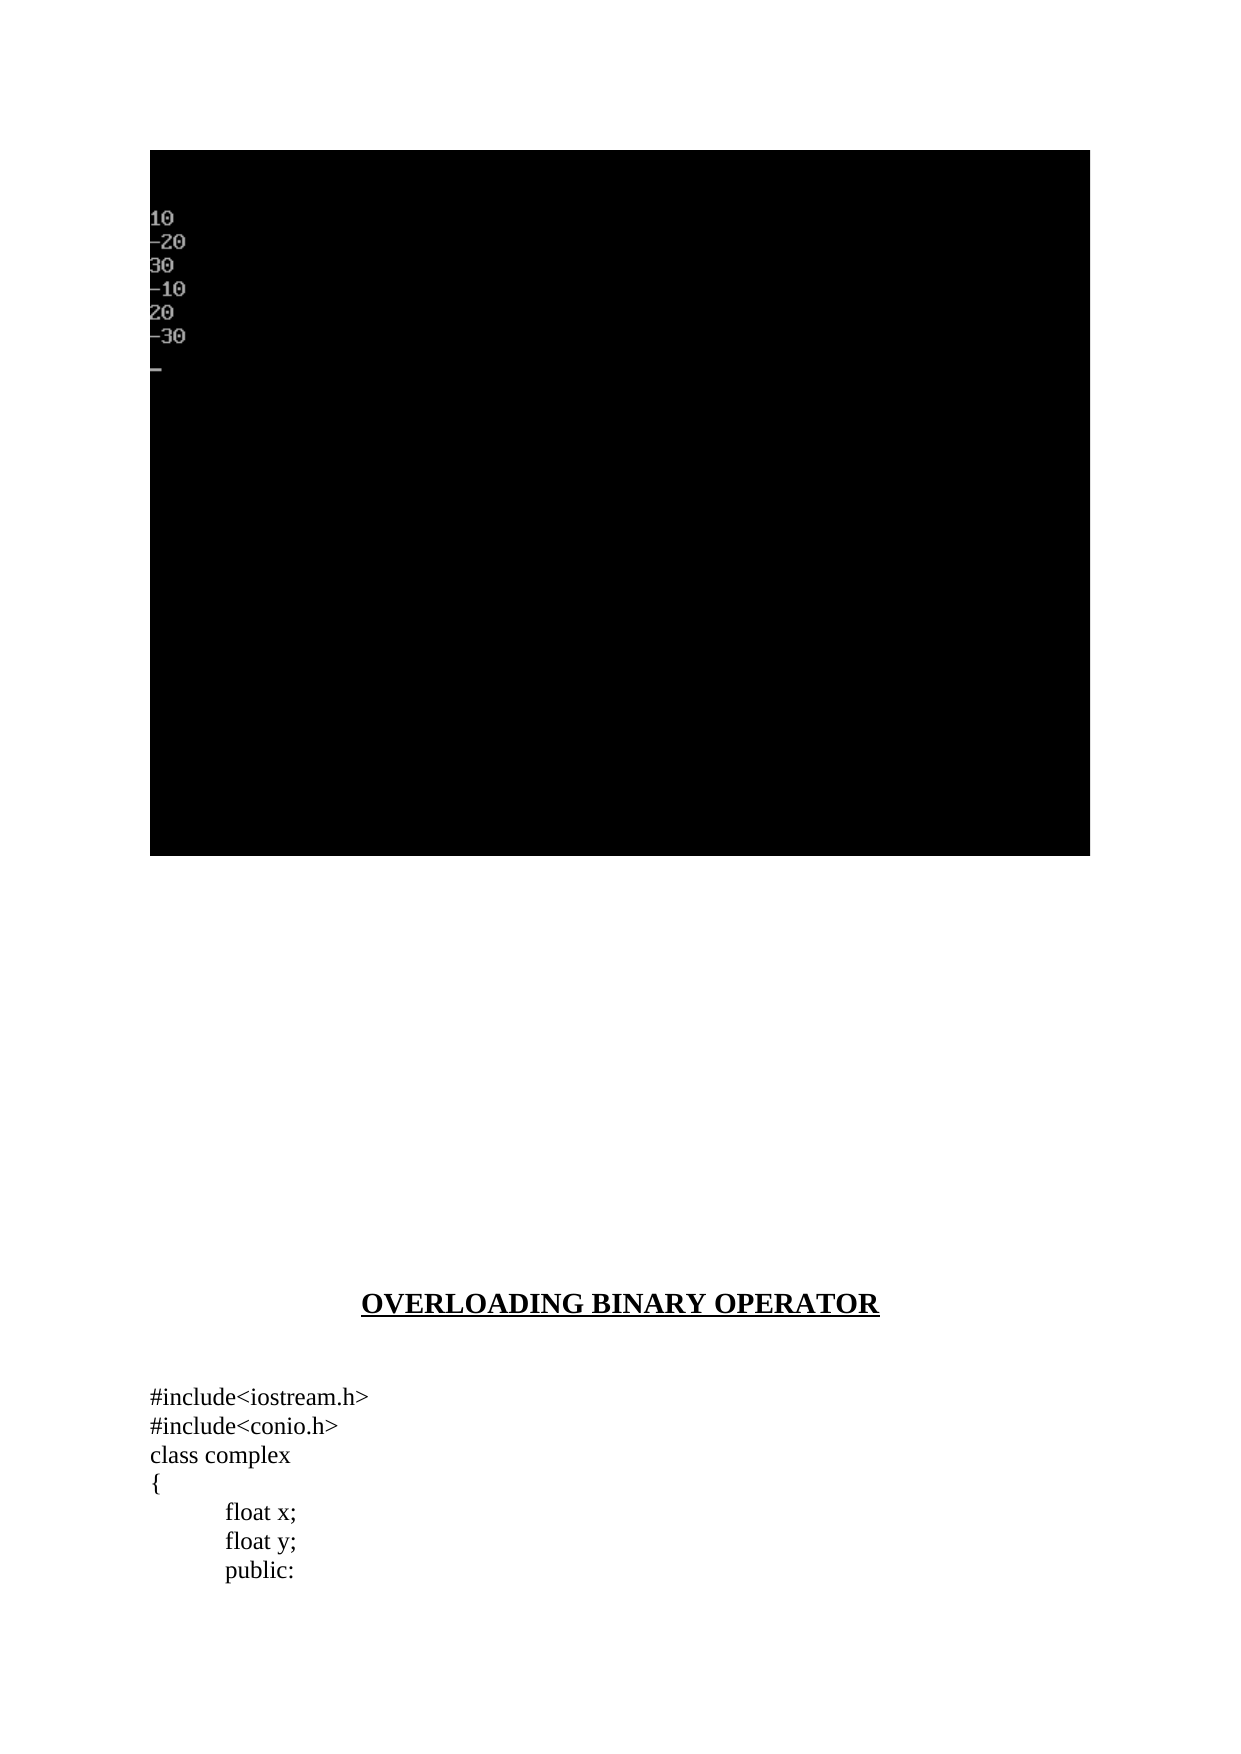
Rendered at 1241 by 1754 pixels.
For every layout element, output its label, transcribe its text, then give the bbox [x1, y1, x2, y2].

text OVERLOADING BINARY OPERATOR [150, 1286, 1090, 1320]
picture [150, 150, 1091, 856]
text #include<iostream.h> [150, 1382, 1090, 1411]
text float y; [150, 1526, 1090, 1555]
text float x; [150, 1497, 1090, 1526]
text { [150, 1468, 1090, 1497]
text class complex [150, 1440, 1090, 1468]
text #include<conio.h> [150, 1411, 1090, 1440]
text public: [150, 1555, 1090, 1583]
